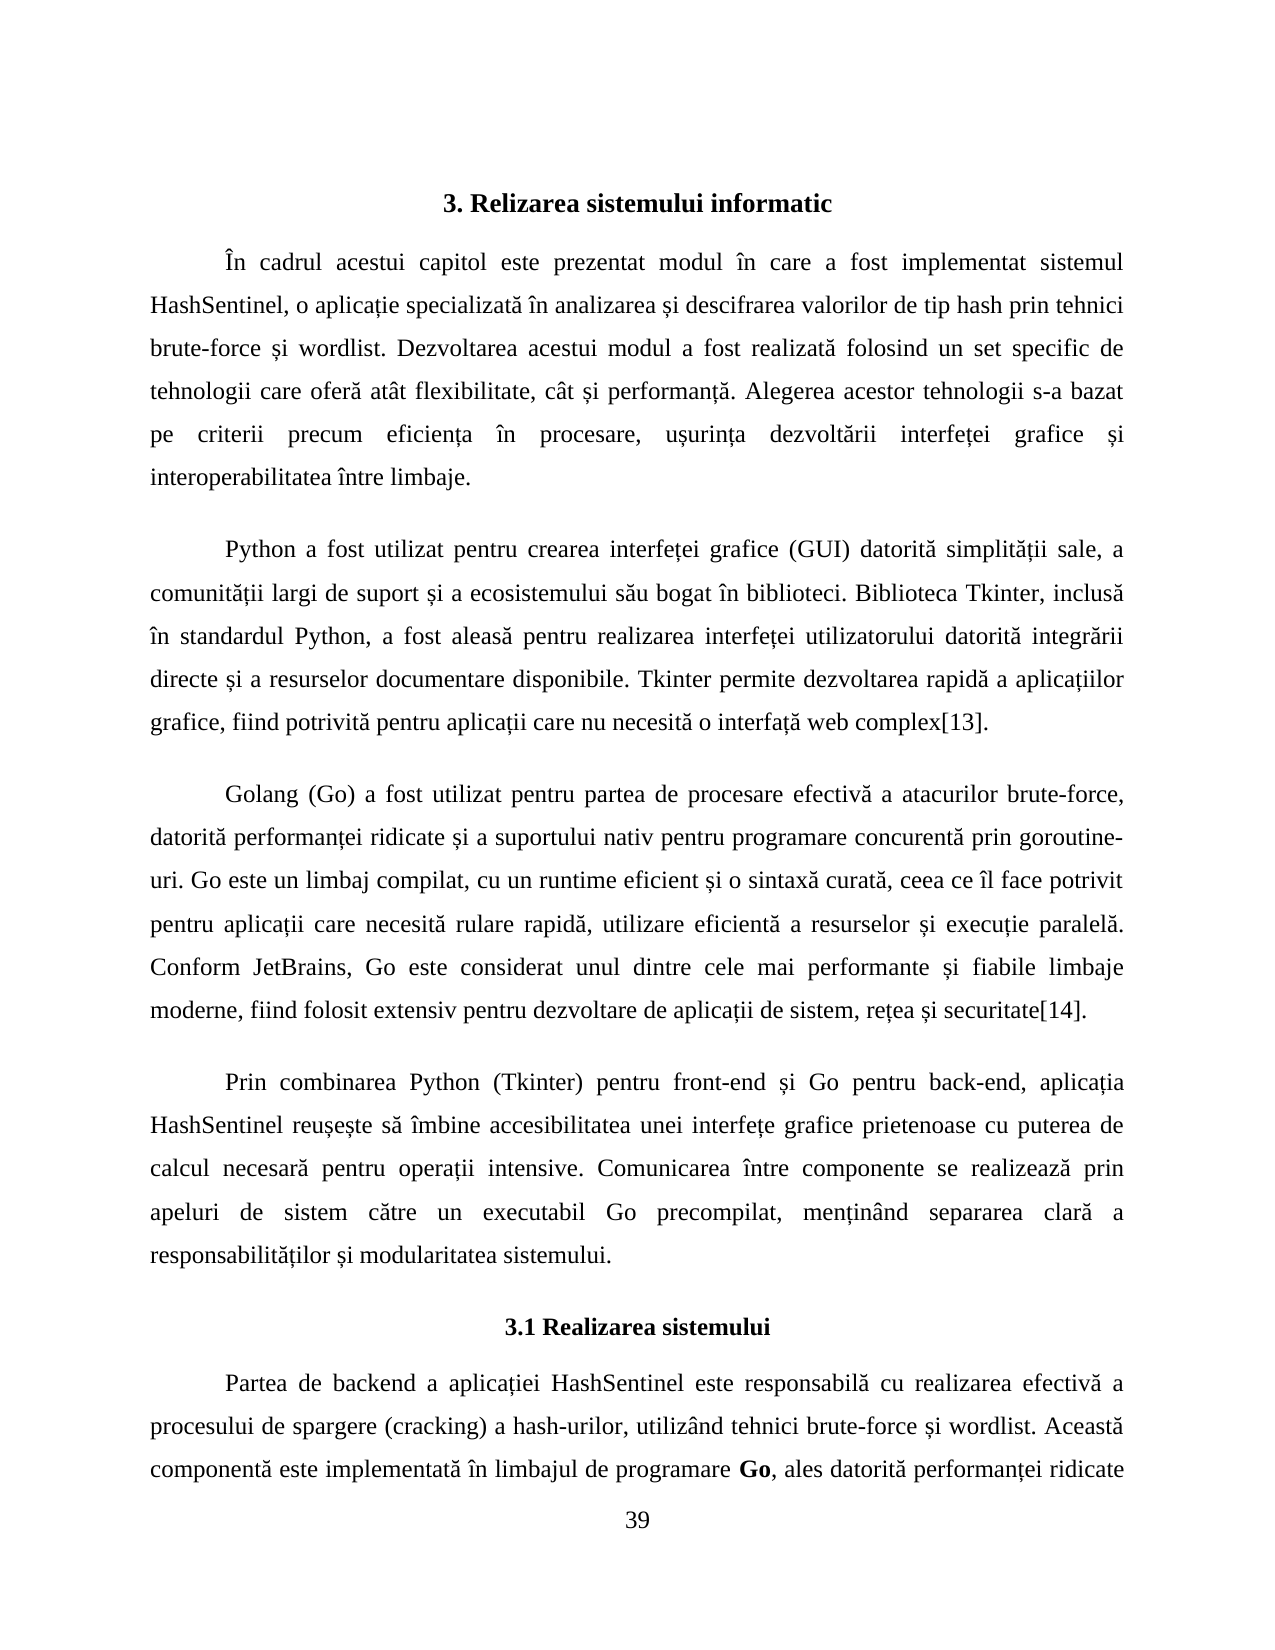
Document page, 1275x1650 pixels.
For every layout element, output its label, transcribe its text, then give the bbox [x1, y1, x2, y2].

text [150, 1368, 1125, 1483]
text Golang (Go) a fost utilizat pentru partea de procesare efectivă a atacurilor brute-force, datorită performanței ridicate și a suportului nativ pentru programare concurentă prin goroutine-uri. Go este un limbaj compilat, cu un runtime eficient și o sintaxă curată, ceea ce îl face potrivit pentru aplicații care necesită rulare rapidă, utilizare eficientă a resurselor și execuție paralelă. Conform JetBrains, Go este considerat unul dintre cele mai performante și fiabile limbaje moderne, fiind folosit extensiv pentru dezvoltare de aplicații de sistem, rețea și securitate[14]. [150, 779, 1125, 1024]
text În cadrul acestui capitol este prezentat modul în care a fost implementat sistemul HashSentinel, o aplicație specializată în analizarea și descifrarea valorilor de tip hash prin tehnici brute-force și wordlist. Dezvoltarea acestui modul a fost realizată folosind un set specific de tehnologii care oferă atât flexibilitate, cât și performanță. Alegerea acestor tehnologii s-a bazat pe criterii precum eficiența în procesare, ușurința dezvoltării interfeței grafice și interoperabilitatea între limbaje. [150, 247, 1125, 491]
subtitle 3.1 Realizarea sistemului [150, 1312, 1125, 1341]
subtitle 3. Relizarea sistemului informatic [150, 187, 1125, 219]
text Python a fost utilizat pentru crearea interfeței grafice (GUI) datorită simplității sale, a comunității largi de suport și a ecosistemului său bogat în biblioteci. Biblioteca Tkinter, inclusă în standardul Python, a fost aleasă pentru realizarea interfeței utilizatorului datorită integrării directe și a resurselor documentare disponibile. Tkinter permite dezvoltarea rapidă a aplicațiilor grafice, fiind potrivită pentru aplicații care nu necesită o interfață web complex[13]. [150, 534, 1125, 736]
text Prin combinarea Python (Tkinter) pentru front-end și Go pentru back-end, aplicația HashSentinel reușește să îmbine accesibilitatea unei interfețe grafice prietenoase cu puterea de calcul necesară pentru operații intensive. Comunicarea între componente se realizează prin apeluri de sistem către un executabil Go precompilat, menținând separarea clară a responsabilităților și modularitatea sistemului. [150, 1067, 1125, 1268]
